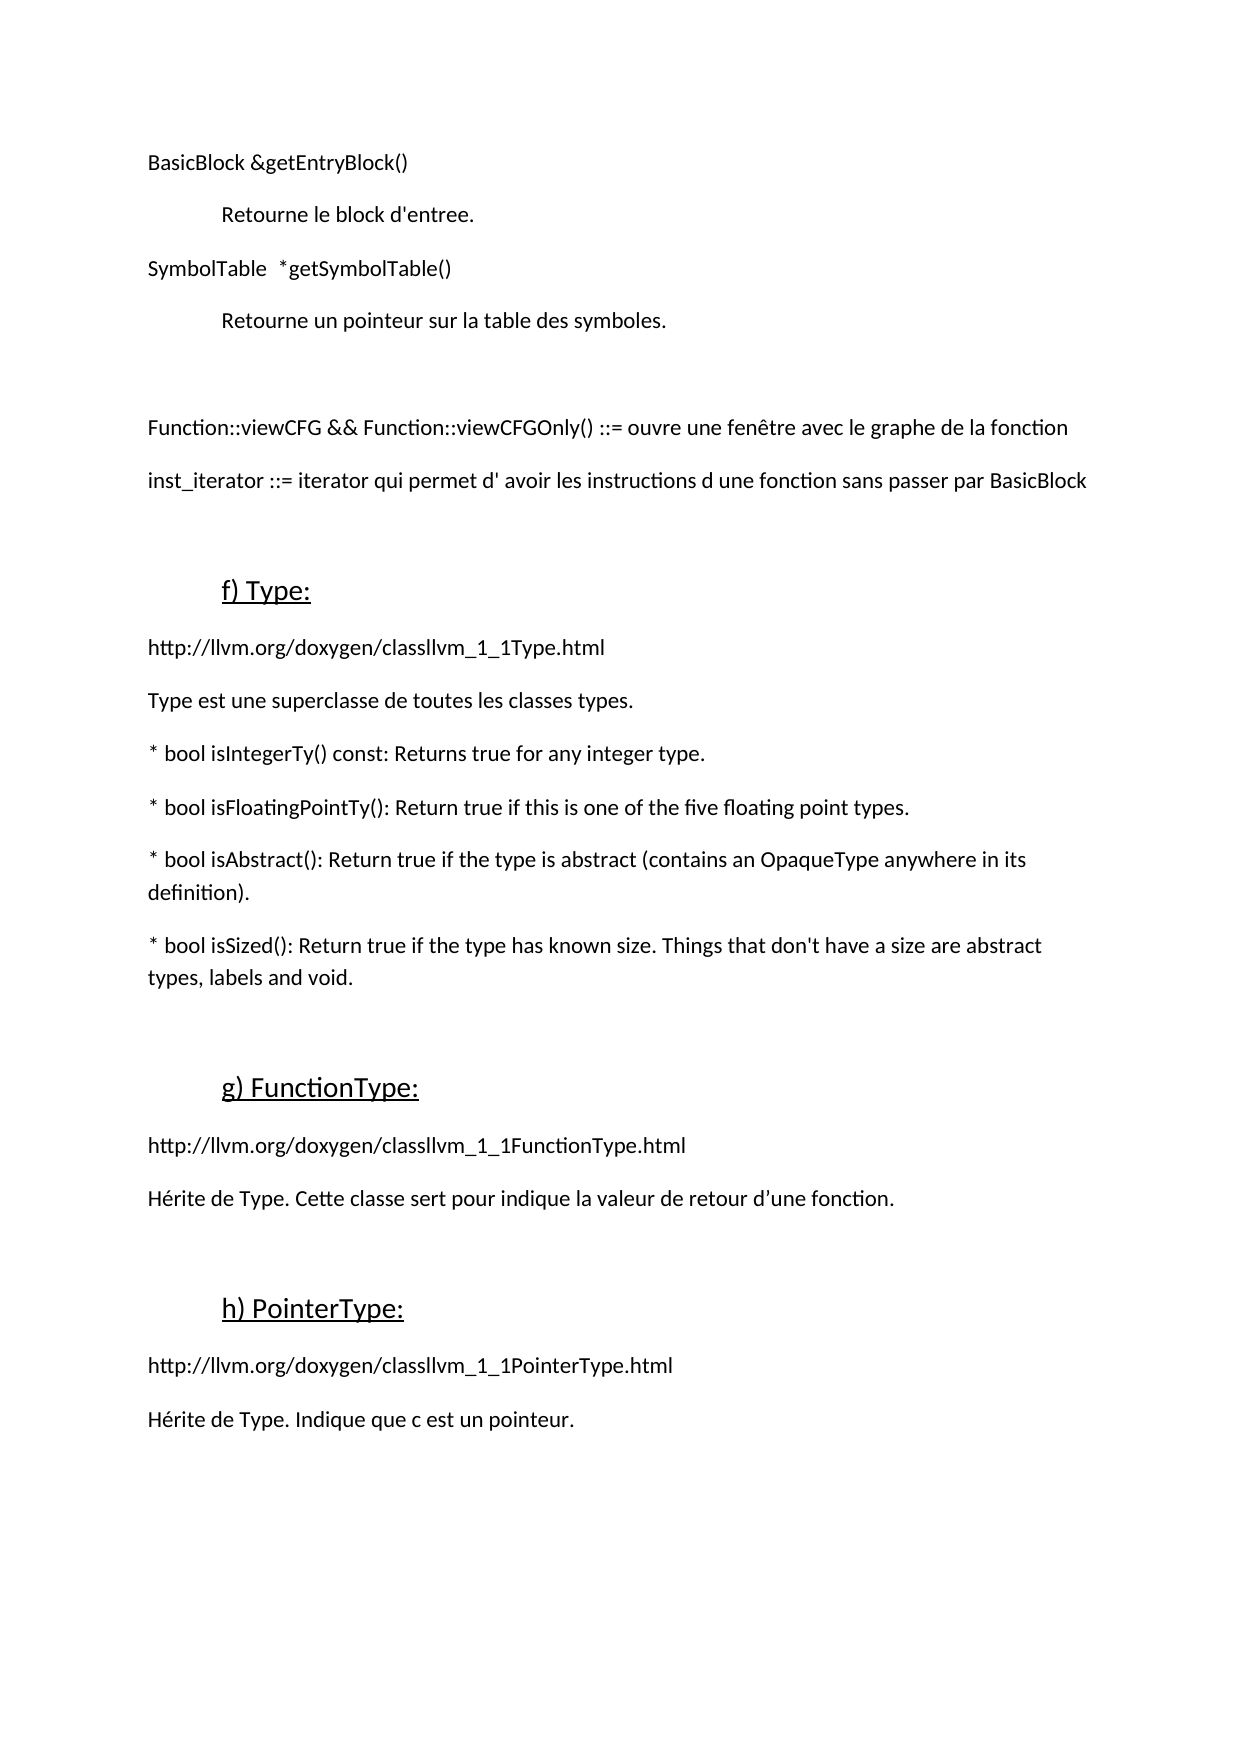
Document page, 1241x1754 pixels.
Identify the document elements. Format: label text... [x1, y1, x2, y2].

text Retourne le block d'entree. [148, 201, 1093, 229]
text http://llvm.org/doxygen/classllvm_1_1PointerType.html [148, 1352, 1093, 1380]
text * bool isIntegerTy() const: Returns true for any integer type. [148, 739, 1093, 768]
text http://llvm.org/doxygen/classllvm_1_1FunctionType.html [148, 1131, 1093, 1159]
text Retourne un pointeur sur la table des symboles. [148, 307, 1093, 335]
text inst_iterator ::= iterator qui permet d' avoir les instructions d une fonction sans passer par BasicBlock [148, 466, 1093, 494]
text Hérite de Type. Indique que c est un pointeur. [148, 1405, 1093, 1433]
text Hérite de Type. Cette classe sert pour indique la valeur de retour d’une fonction. [148, 1184, 1093, 1212]
text Function::viewCFG && Function::viewCFGOnly() ::= ouvre une fenêtre avec le graphe de la fonction [148, 413, 1093, 441]
text h) PointerType: [148, 1290, 1093, 1326]
text f) Type: [148, 572, 1093, 607]
text * bool isSized(): Return true if the type has known size. Things that don't have a size are abstract types, labels and void. [148, 931, 1093, 991]
text g) FunctionType: [148, 1069, 1093, 1105]
text BasicBlock &getEntryBlock() [148, 148, 1093, 176]
text * bool isFloatingPointTy(): Return true if this is one of the five floating point types. [148, 793, 1093, 821]
text * bool isAbstract(): Return true if the type is abstract (contains an OpaqueType anywhere in its definition). [148, 846, 1093, 906]
text Type est une superclasse de toutes les classes types. [148, 687, 1093, 714]
text http://llvm.org/doxygen/classllvm_1_1Type.html [148, 633, 1093, 662]
text SymbolTable *getSymbolTable() [148, 254, 1093, 282]
